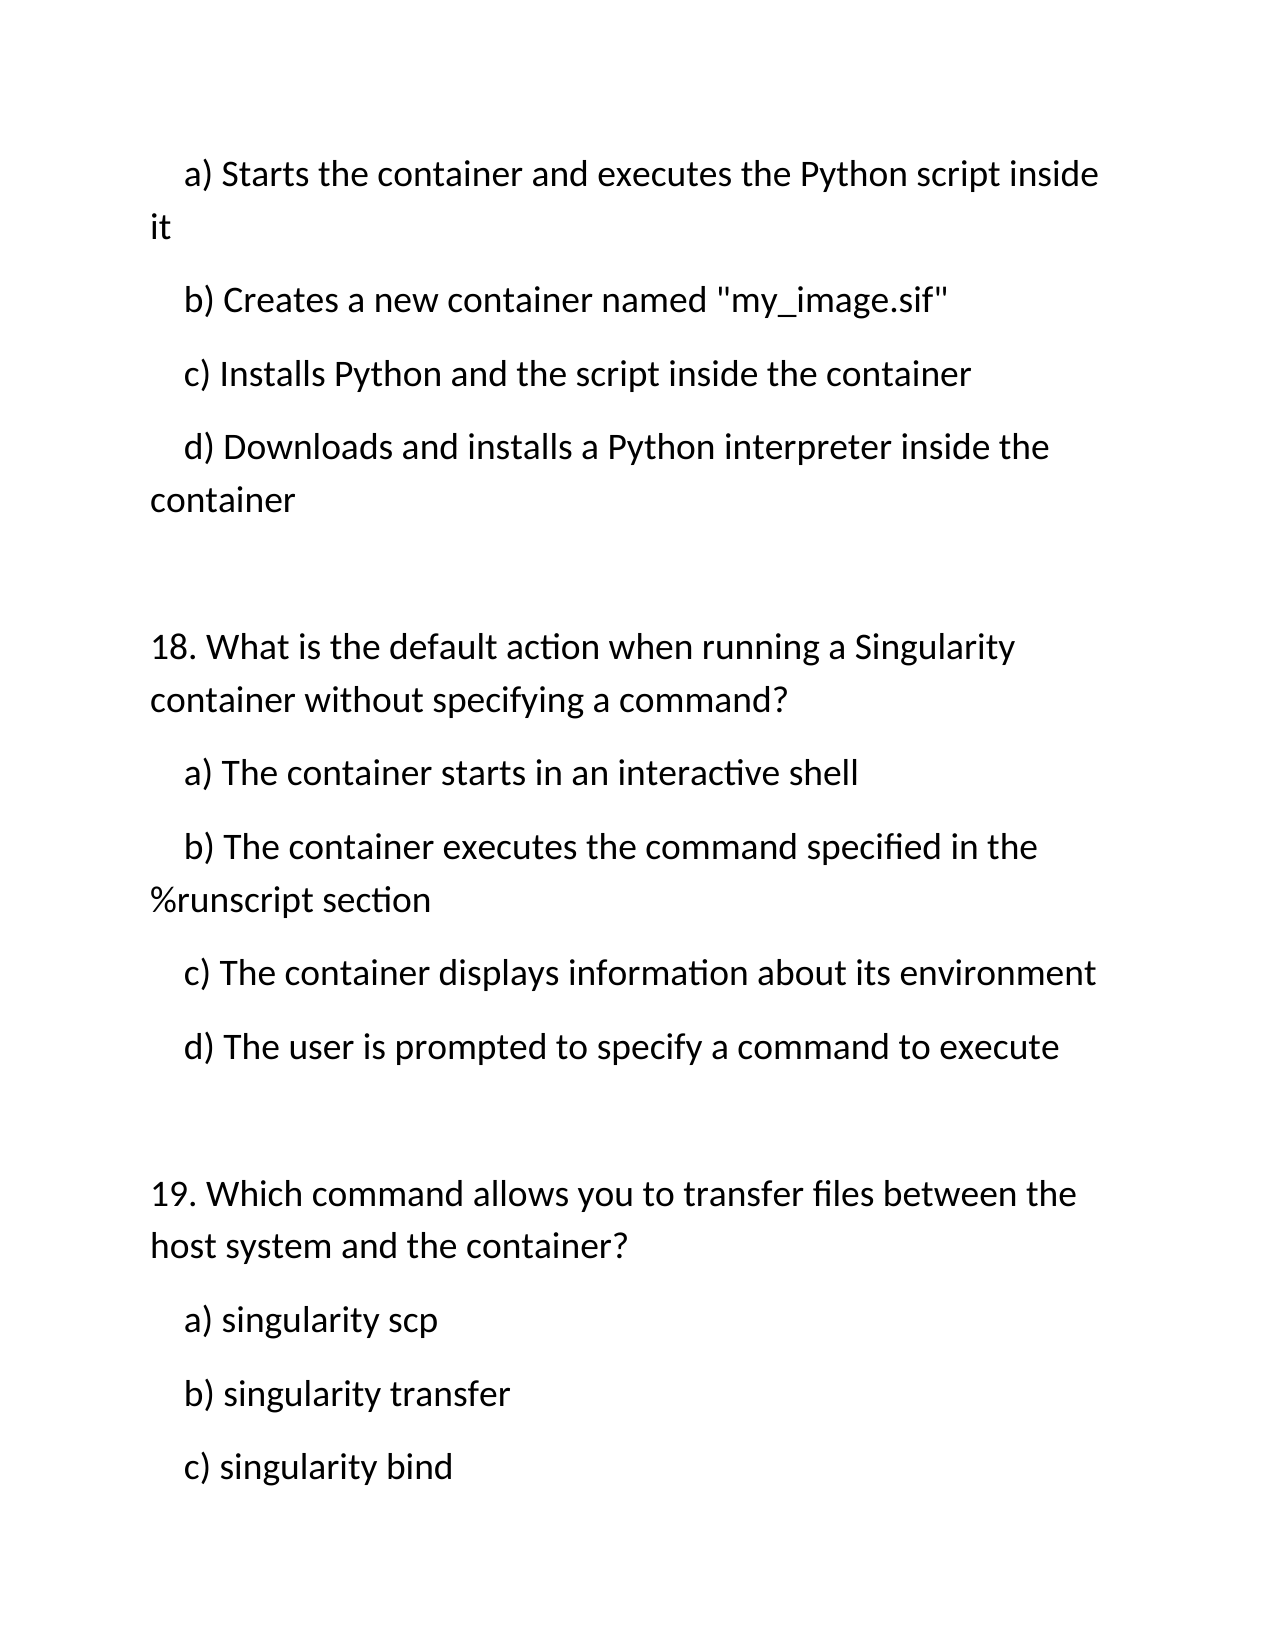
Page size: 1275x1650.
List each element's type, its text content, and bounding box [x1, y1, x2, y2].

text a) Starts the container and executes the Python script inside it [150, 150, 1125, 248]
text c) Installs Python and the script inside the container [150, 350, 1125, 396]
text d) Downloads and installs a Python interpreter inside the container [150, 423, 1125, 522]
text b) singularity transfer [150, 1369, 1125, 1415]
text c) singularity bind [150, 1443, 1125, 1489]
text c) The container displays information about its environment [150, 949, 1125, 995]
text b) The container executes the command specified in the %runscript section [150, 823, 1125, 921]
text b) Creates a new container named "my_image.sif" [150, 276, 1125, 322]
text a) The container starts in an interactive shell [150, 749, 1125, 795]
text 19. Which command allows you to transfer files between the host system and the container? [150, 1170, 1125, 1268]
text d) The user is prompted to specify a command to execute [150, 1023, 1125, 1068]
text 18. What is the default action when running a Singularity container without specifying a command? [150, 623, 1125, 722]
text a) singularity scp [150, 1296, 1125, 1342]
